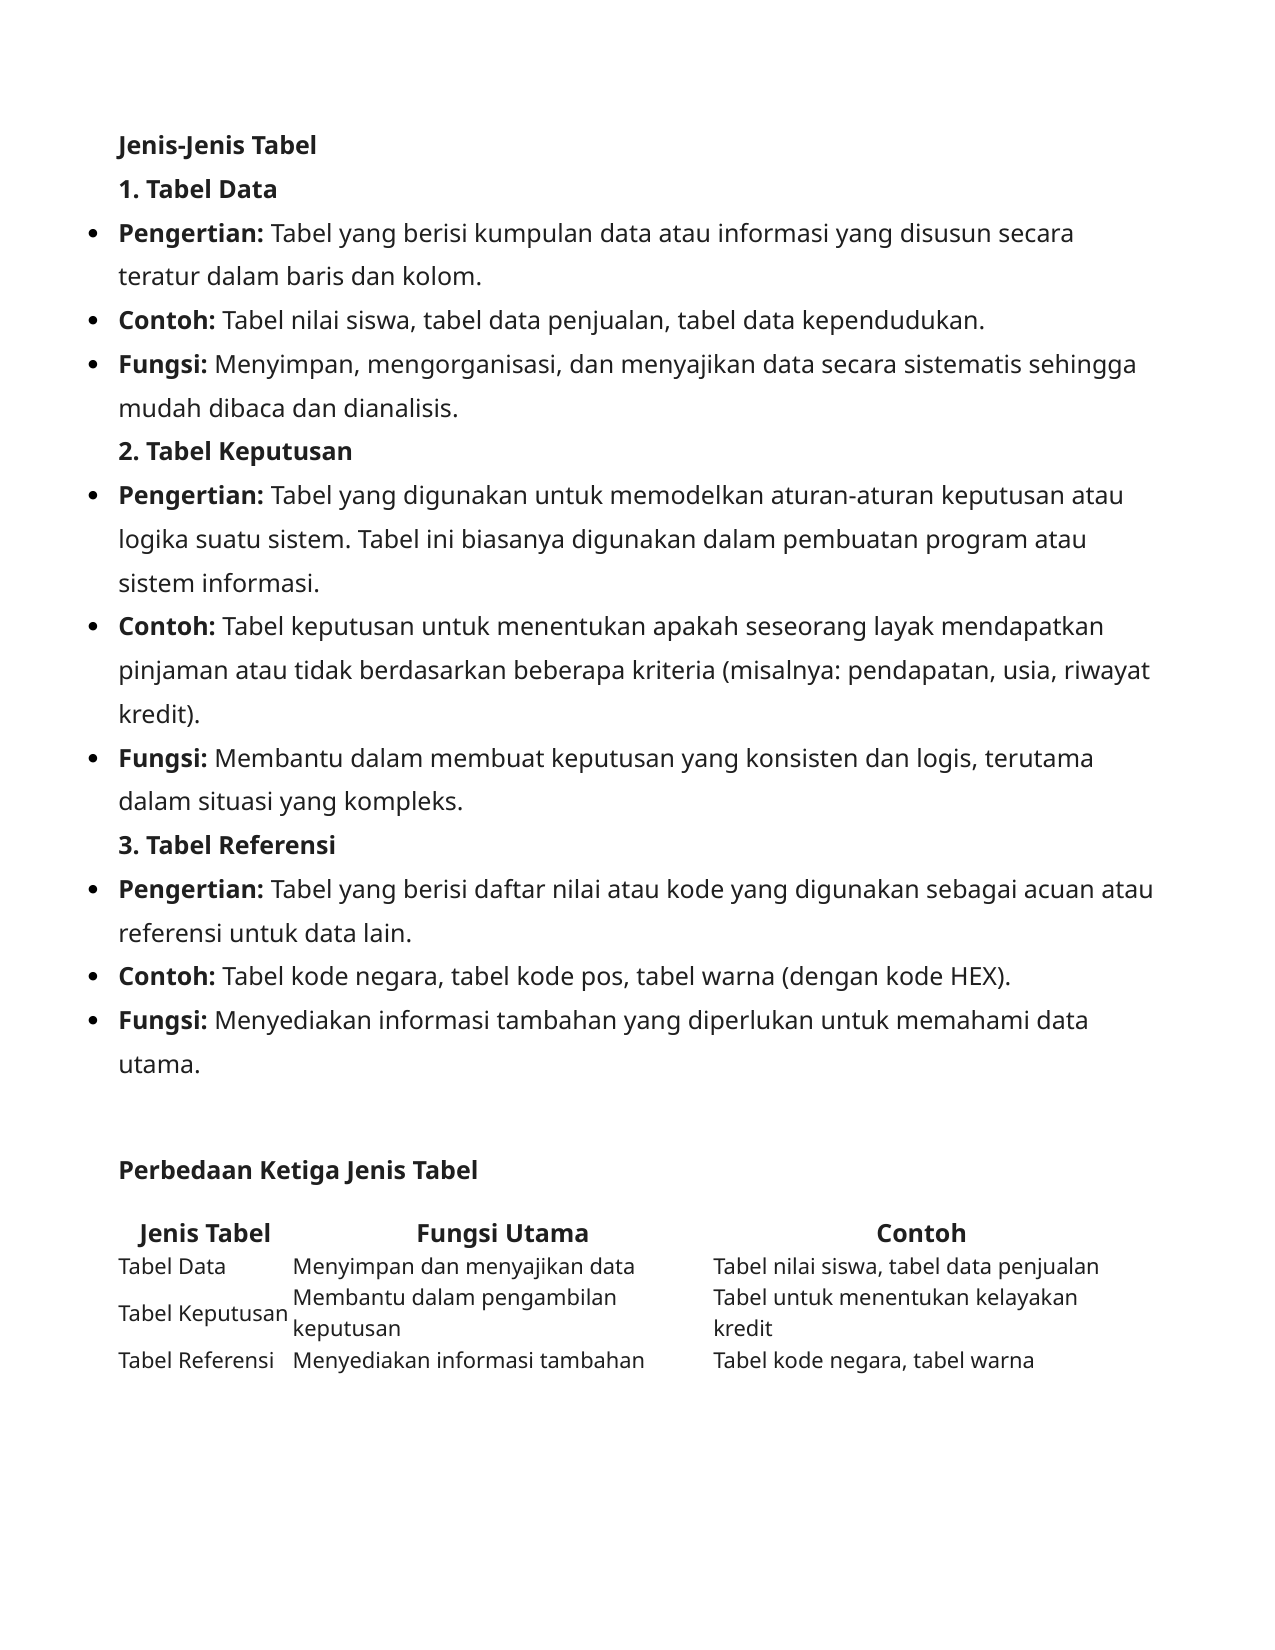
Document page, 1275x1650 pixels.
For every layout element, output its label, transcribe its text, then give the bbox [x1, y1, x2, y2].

table_cell Tabel nilai siswa, tabel data penjualan [713, 1249, 1129, 1281]
table_cell Tabel kode negara, tabel warna [713, 1343, 1129, 1374]
list Contoh: Tabel kode negara, tabel kode pos, tabel warna (dengan kode HEX). [89, 949, 1157, 993]
table_cell Tabel Keputusan [118, 1281, 292, 1343]
list Fungsi: Menyimpan, mengorganisasi, dan menyajikan data secara sistematis sehingga mudah dibaca dan dianalisis. [89, 337, 1157, 424]
table_cell Tabel Data [118, 1249, 292, 1281]
list Fungsi: Membantu dalam membuat keputusan yang konsisten dan logis, terutama dalam situasi yang kompleks. [89, 731, 1157, 818]
text Jenis-Jenis Tabel [118, 118, 1157, 162]
table_cell Tabel Referensi [118, 1343, 292, 1374]
text 1. Tabel Data [118, 162, 1157, 206]
subtitle Perbedaan Ketiga Jenis Tabel [118, 1149, 1157, 1187]
table_header Fungsi Utama [293, 1212, 713, 1249]
list Contoh: Tabel nilai siswa, tabel data penjualan, tabel data kependudukan. [89, 293, 1157, 337]
table_cell Menyimpan dan menyajikan data [293, 1249, 713, 1281]
table_cell Membantu dalam pengambilan keputusan [293, 1281, 713, 1343]
text 2. Tabel Keputusan [118, 424, 1157, 468]
list Contoh: Tabel keputusan untuk menentukan apakah seseorang layak mendapatkan pinjaman atau tidak berdasarkan beberapa kriteria (misalnya: pendapatan, usia, riwayat kredit). [89, 599, 1157, 731]
table_header Contoh [713, 1212, 1129, 1249]
list Pengertian: Tabel yang berisi kumpulan data atau informasi yang disusun secara teratur dalam baris dan kolom. [89, 206, 1157, 293]
table_cell Tabel untuk menentukan kelayakan kredit [713, 1281, 1129, 1343]
table_cell Menyediakan informasi tambahan [293, 1343, 713, 1374]
list Pengertian: Tabel yang digunakan untuk memodelkan aturan-aturan keputusan atau logika suatu sistem. Tabel ini biasanya digunakan dalam pembuatan program atau sistem informasi. [89, 468, 1157, 599]
text 3. Tabel Referensi [118, 818, 1157, 862]
table_header Jenis Tabel [118, 1212, 292, 1249]
list Fungsi: Menyediakan informasi tambahan yang diperlukan untuk memahami data utama. [89, 993, 1157, 1081]
list Pengertian: Tabel yang berisi daftar nilai atau kode yang digunakan sebagai acuan atau referensi untuk data lain. [89, 862, 1157, 949]
